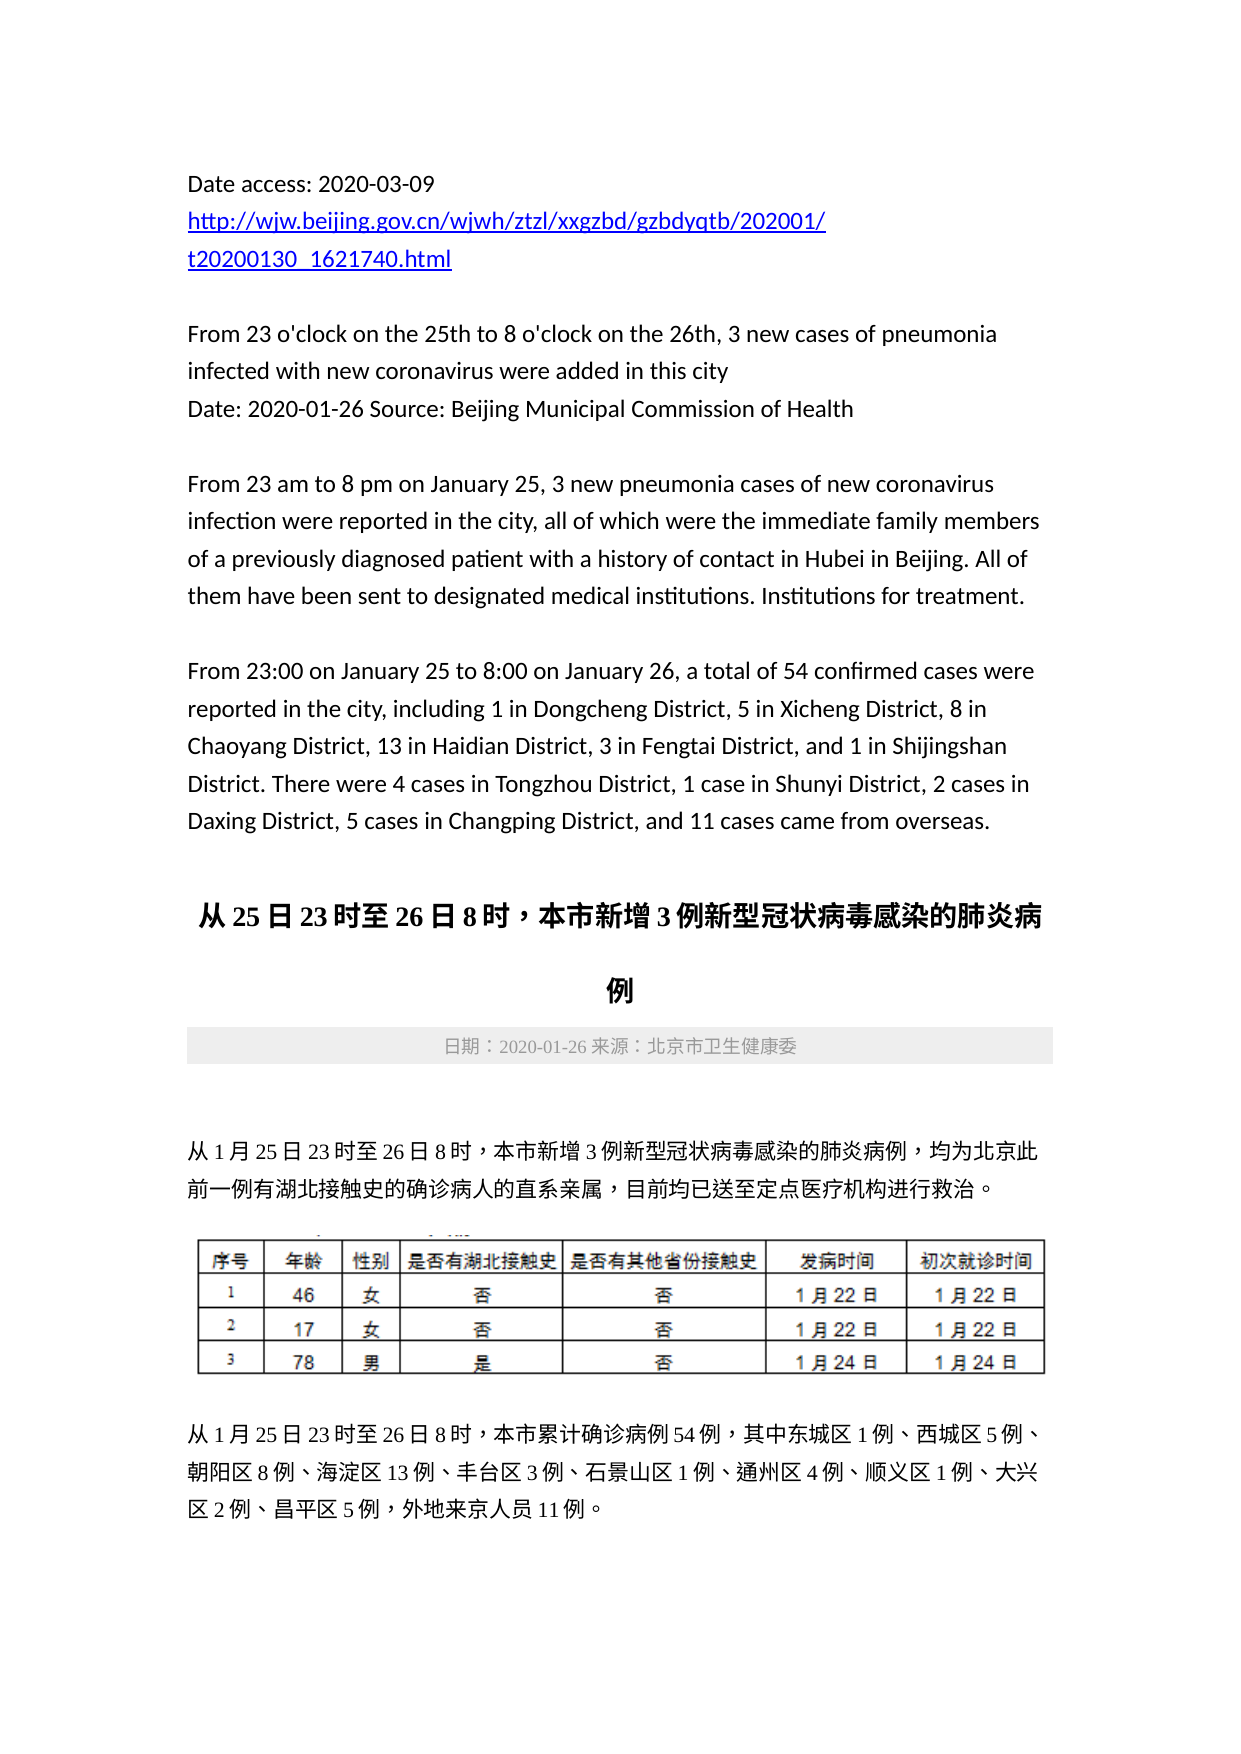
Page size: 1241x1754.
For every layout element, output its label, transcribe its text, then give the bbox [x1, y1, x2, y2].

text From 23 am to 8 pm on January 25, 3 new pneumonia cases of new coronavirus infection were reported in the city, all of which were the immediate family members of a previously diagnosed patient with a history of contact in Hubei in Beijing. All of them have been sent to designated medical institutions. Institutions for treatment. [187, 464, 1053, 614]
text Date access: 2020-03-09 [187, 164, 1053, 202]
text 从1月25日23时至26日8时，本市累计确诊病例54例，其中东城区1例、西城区5例、朝阳区8例、海淀区13例、丰台区3例、石景山区1例、通州区4例、顺义区1例、大兴区2例、昌平区5例，外地来京人员11例。 [187, 1414, 1053, 1527]
text 日期：2020-01-26 来源：北京市卫生健康委‍ [187, 1027, 1053, 1064]
text From 23:00 on January 25 to 8:00 on January 26, a total of 54 confirmed cases were reported in the city, including 1 in Dongcheng District, 5 in Xicheng District, 8 in Chaoyang District, 13 in Haidian District, 3 in Fengtai District, and 1 in Shijingshan District. There were 4 cases in Tongzhou District, 1 case in Shunyi District, 2 cases in Daxing District, 5 cases in Changping District, and 11 cases came from overseas. [187, 652, 1053, 839]
text 从1月25日23时至26日8时，本市新增3例新型冠状病毒感染的肺炎病例，均为北京此前一例有湖北接触史的确诊病人的直系亲属，目前均已送至定点医疗机构进行救治。 [187, 1131, 1053, 1206]
text Date: 2020-01-26 Source: Beijing Municipal Commission of Health [187, 389, 1053, 427]
text 从25日23时至26日8时，本市新增3例新型冠状病毒感染的肺炎病例 [187, 877, 1053, 1027]
text From 23 o'clock on the 25th to 8 o'clock on the 26th, 3 new cases of pneumonia infected with new coronavirus were added in this city [187, 314, 1053, 389]
text http://wjw.beijing.gov.cn/wjwh/ztzl/xxgzbd/gzbdyqtb/202001/t20200130_1621740.html [187, 202, 1053, 277]
picture [190, 1235, 1050, 1379]
